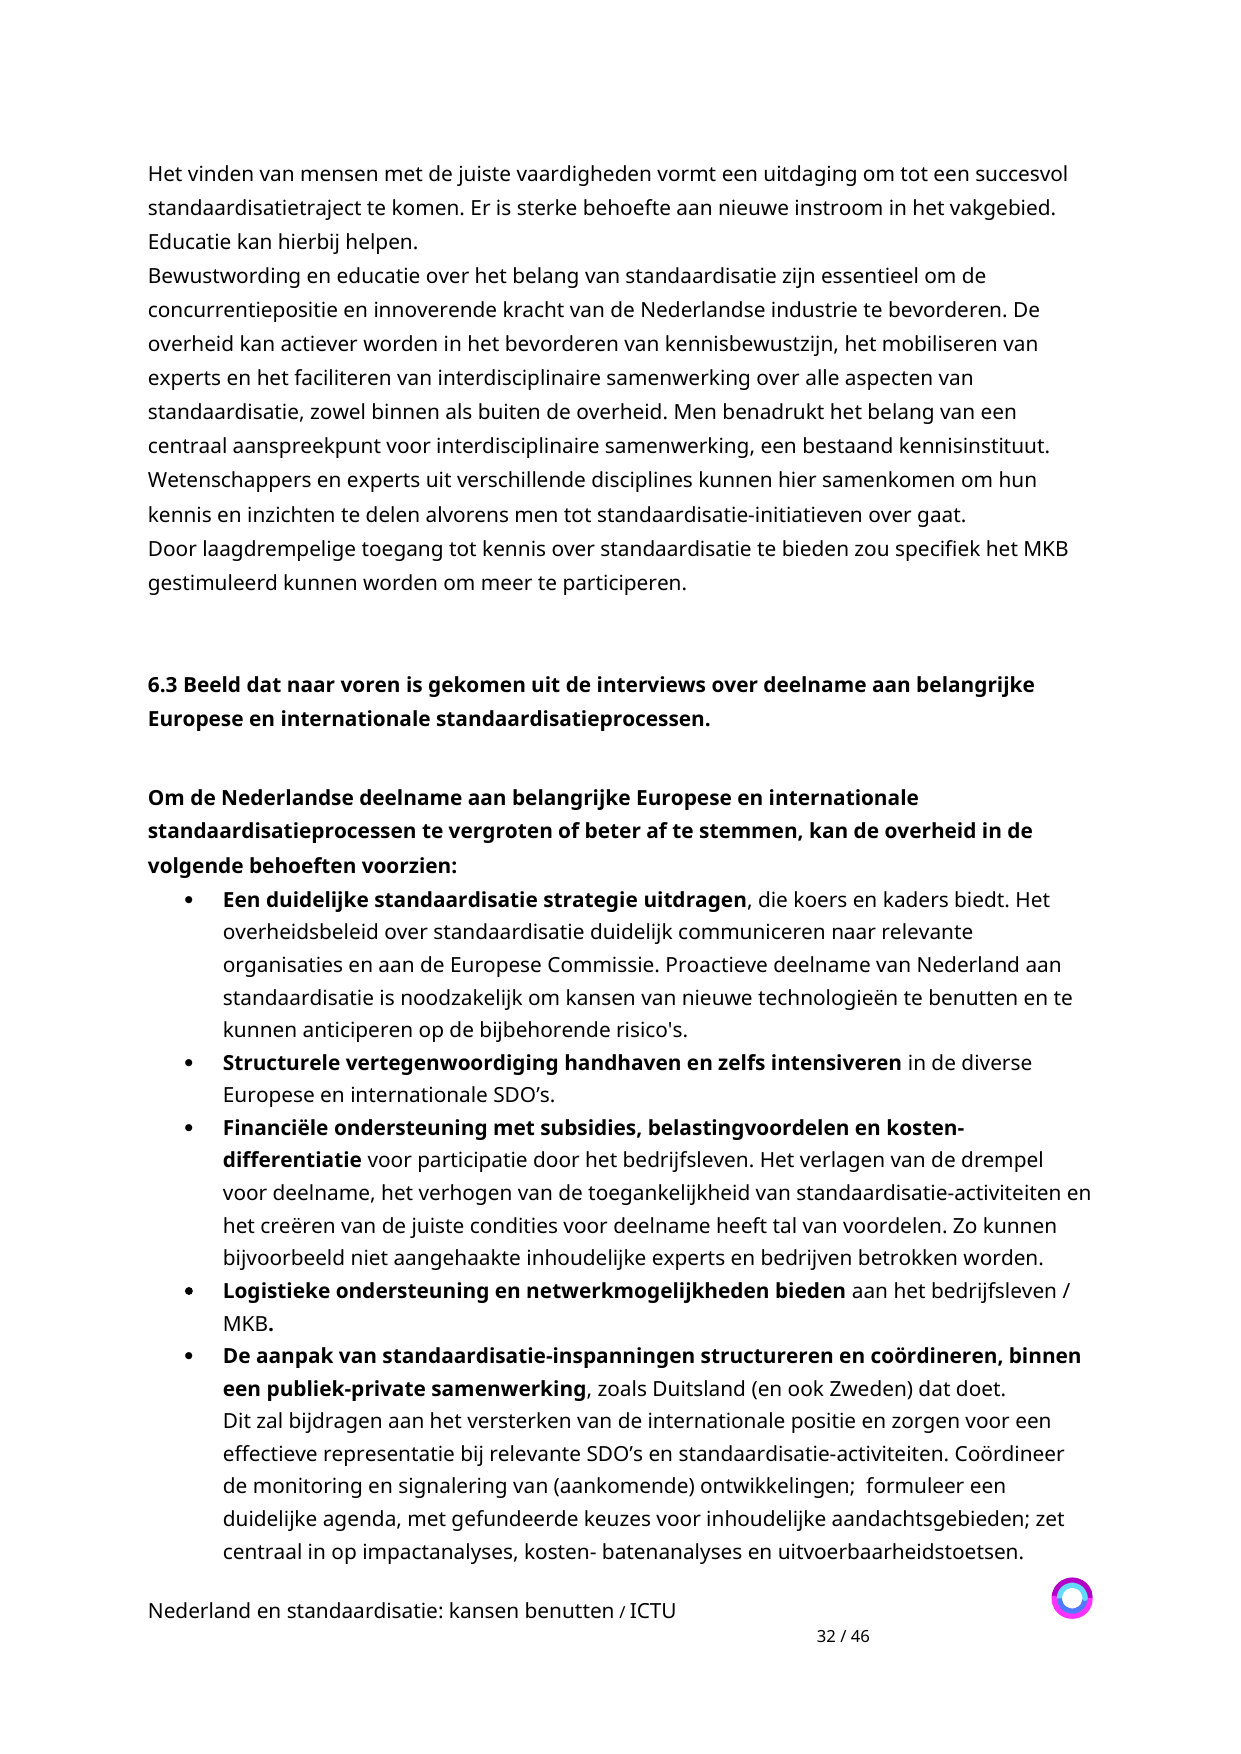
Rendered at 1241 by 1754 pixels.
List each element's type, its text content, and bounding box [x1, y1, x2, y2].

list De aanpak van standaardisatie-inspanningen structureren en coördineren, binnen een publiek-private samenwerking, zoals Duitsland (en ook Zweden) dat doet. Dit zal bijdragen aan het versterken van de internationale positie en zorgen voor een effectieve representatie bij relevante SDO’s en standaardisatie-activiteiten. Coördineer de monitoring en signalering van (aankomende) ontwikkelingen; formuleer een duidelijke agenda, met gefundeerde keuzes voor inhoudelijke aandachtsgebieden; zet centraal in op impactanalyses, kosten- batenanalyses en uitvoerbaarheidstoetsen. [185, 1341, 1093, 1565]
text Door laagdrempelige toegang tot kennis over standaardisatie te bieden zou specifiek het MKB gestimuleerd kunnen worden om meer te participeren. [148, 534, 1093, 596]
text Om de Nederlandse deelname aan belangrijke Europese en internationale standaardisatieprocessen te vergroten of beter af te stemmen, kan de overheid in de volgende behoeften voorzien: [148, 783, 1093, 879]
list Structurele vertegenwoordiging handhaven en zelfs intensiveren in de diverse Europese en internationale SDO’s. [185, 1048, 1093, 1109]
list Een duidelijke standaardisatie strategie uitdragen, die koers en kaders biedt. Het overheidsbeleid over standaardisatie duidelijk communiceren naar relevante organisaties en aan de Europese Commissie. Proactieve deelname van Nederland aan standaardisatie is noodzakelijk om kansen van nieuwe technologieën te benutten en te kunnen anticiperen op de bijbehorende risico's. [185, 885, 1093, 1044]
text 6.3 Beeld dat naar voren is gekomen uit de interviews over deelname aan belangrijke Europese en internationale standaardisatieprocessen. [148, 670, 1093, 767]
list Financiële ondersteuning met subsidies, belastingvoordelen en kosten-differentiatie voor participatie door het bedrijfsleven. Het verlagen van de drempel voor deelname, het verhogen van de toegankelijkheid van standaardisatie-activiteiten en het creëren van de juiste condities voor deelname heeft tal van voordelen. Zo kunnen bijvoorbeeld niet aangehaakte inhoudelijke experts en bedrijven betrokken worden. [185, 1113, 1093, 1272]
text Het vinden van mensen met de juiste vaardigheden vormt een uitdaging om tot een succesvol standaardisatietraject te komen. Er is sterke behoefte aan nieuwe instroom in het vakgebied. Educatie kan hierbij helpen. [148, 159, 1093, 256]
picture [1051, 1577, 1093, 1619]
text Bewustwording en educatie over het belang van standaardisatie zijn essentieel om de concurrentiepositie en innoverende kracht van de Nederlandse industrie te bevorderen. De overheid kan actiever worden in het bevorderen van kennisbewustzijn, het mobiliseren van experts en het faciliteren van interdisciplinaire samenwerking over alle aspecten van standaardisatie, zowel binnen als buiten de overheid. Men benadrukt het belang van een centraal aanspreekpunt voor interdisciplinaire samenwerking, een bestaand kennisinstituut. Wetenschappers en experts uit verschillende disciplines kunnen hier samenkomen om hun kennis en inzichten te delen alvorens men tot standaardisatie-initiatieven over gaat. [148, 261, 1093, 528]
list Logistieke ondersteuning en netwerkmogelijkheden bieden aan het bedrijfsleven / MKB. [185, 1276, 1093, 1337]
